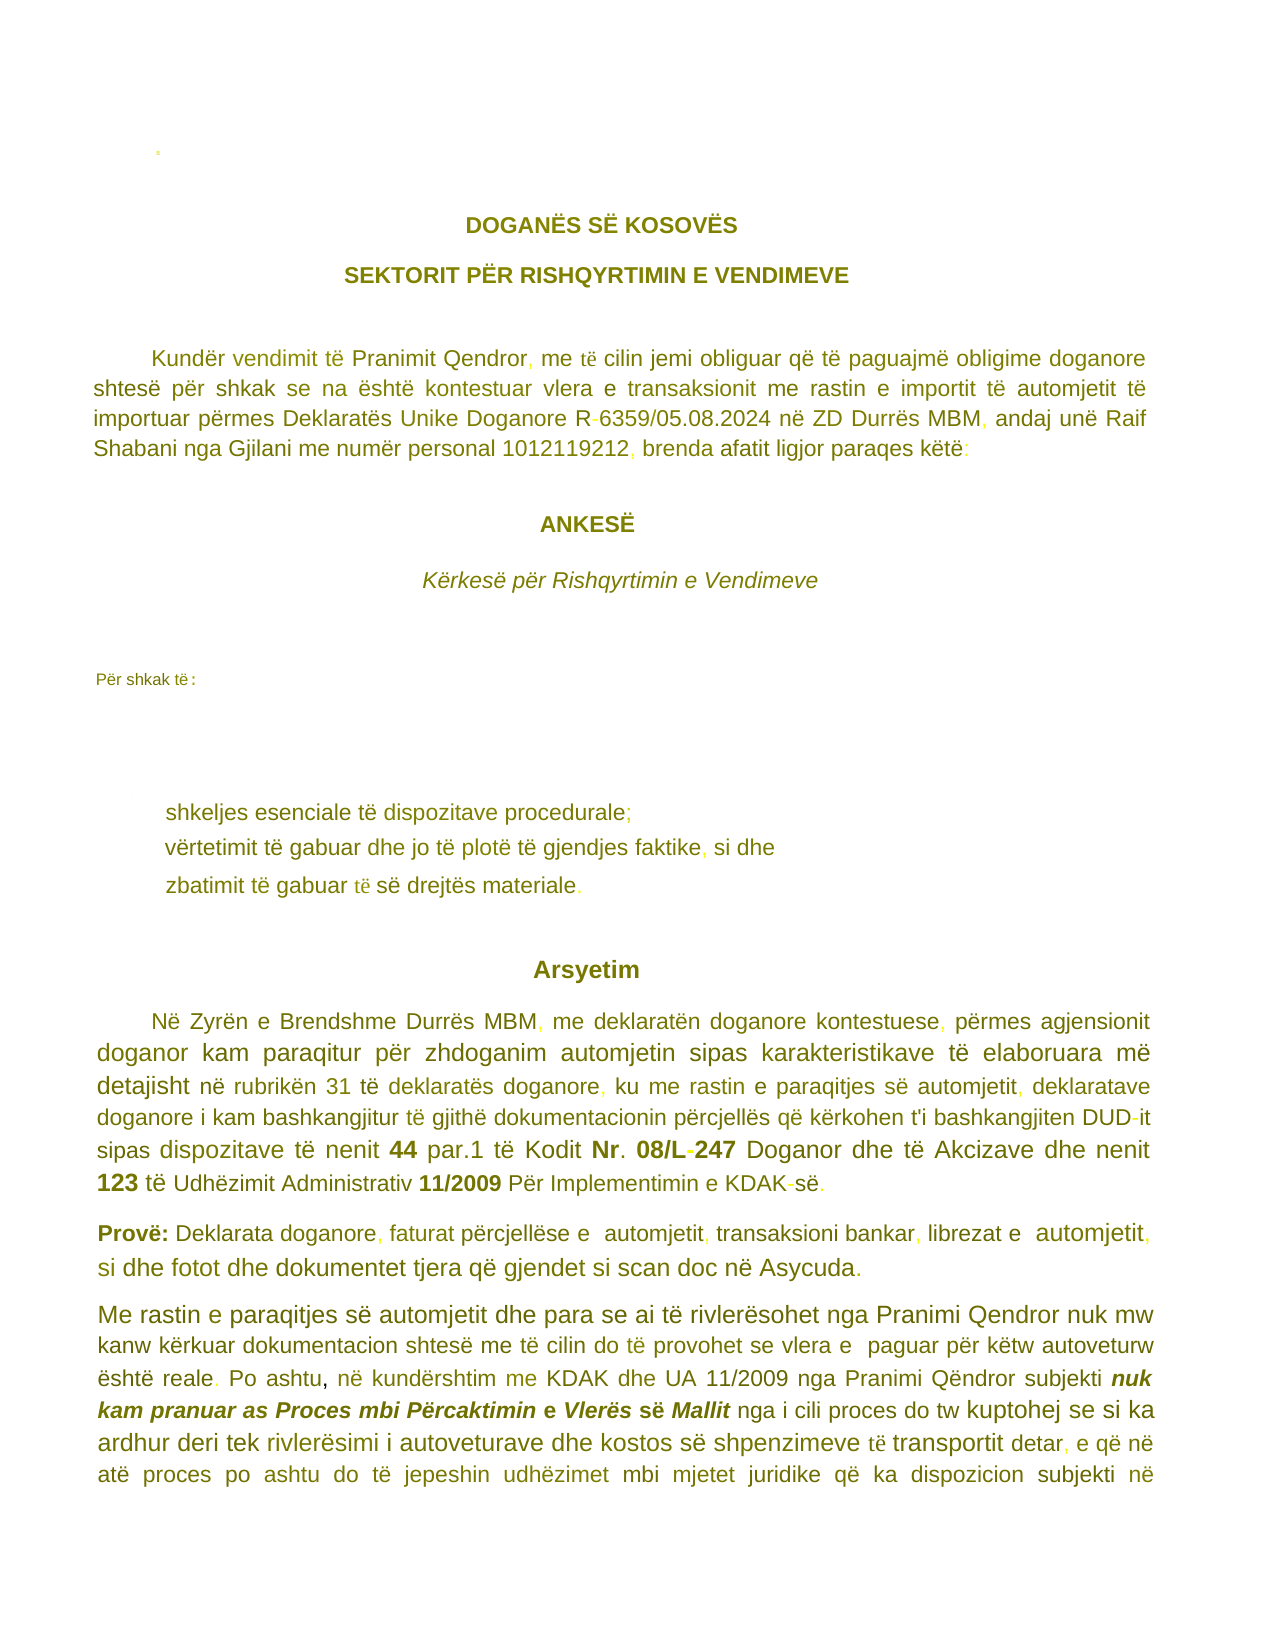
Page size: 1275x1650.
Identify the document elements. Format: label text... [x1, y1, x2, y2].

text SEKTORIT PËR RISHQYRTIMIN E VENDIMEVE [344, 262, 893, 289]
text Në Zyrën e Brendshme Durrës MBM, me deklaratën doganore kontestuese, përmes agjensionit doganor kam paraqitur për zhdoganim automjetin sipas karakteristikave të elaboruara më detajisht në rubrikën 31 të deklaratës doganore, ku me rastin e paraqitjes së automjetit, deklaratave doganore i kam bashkangjitur të gjithë dokumentacionin përcjellës që kërkohen t'i bashkangjiten DUD-it sipas dispozitave të nenit 44 par.1 të Kodit Nr. 08/L-247 Doganor dhe të Akcizave dhe nenit 123 të Udhëzimit Administrativ 11/2009 Për Implementimin e KDAK-së. [97, 1008, 1150, 1196]
text Kundër vendimit të Pranimit Qendror, me të cilin jemi obliguar që të paguajmë obligime doganore shtesë për shkak se na është kontestuar vlera e transaksionit me rastin e importit të automjetit të importuar përmes Deklaratës Unike Doganore R-6359/05.08.2024 në ZD Durrës MBM, andaj unë Raif Shabani nga Gjilani me numër personal 1012119212, brenda afatit ligjor paraqes këtë: [93, 344, 1146, 462]
text Kërkesë për Rishqyrtimin e Vendimeve [422, 567, 859, 593]
text shkeljes esenciale të dispozitave procedurale; [165, 799, 672, 825]
text Arsyetim [533, 955, 711, 984]
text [97, 1300, 1154, 1487]
text DOGANËS SË KOSOVËS [465, 212, 773, 238]
text vërtetimit të gabuar dhe jo të plotë të gjendjes faktike, si dhe [164, 834, 822, 861]
text Provë: Deklarata doganore, faturat përcjellëse e automjetit, transaksioni bankar, librezat e automjetit, si dhe fotot dhe dokumentet tjera që gjendet si scan doc në Asycuda. [97, 1218, 1151, 1281]
text ANKESË [539, 511, 702, 538]
text Për shkak të: [96, 670, 264, 691]
text zbatimit të gabuar të së drejtës materiale. [165, 872, 627, 898]
